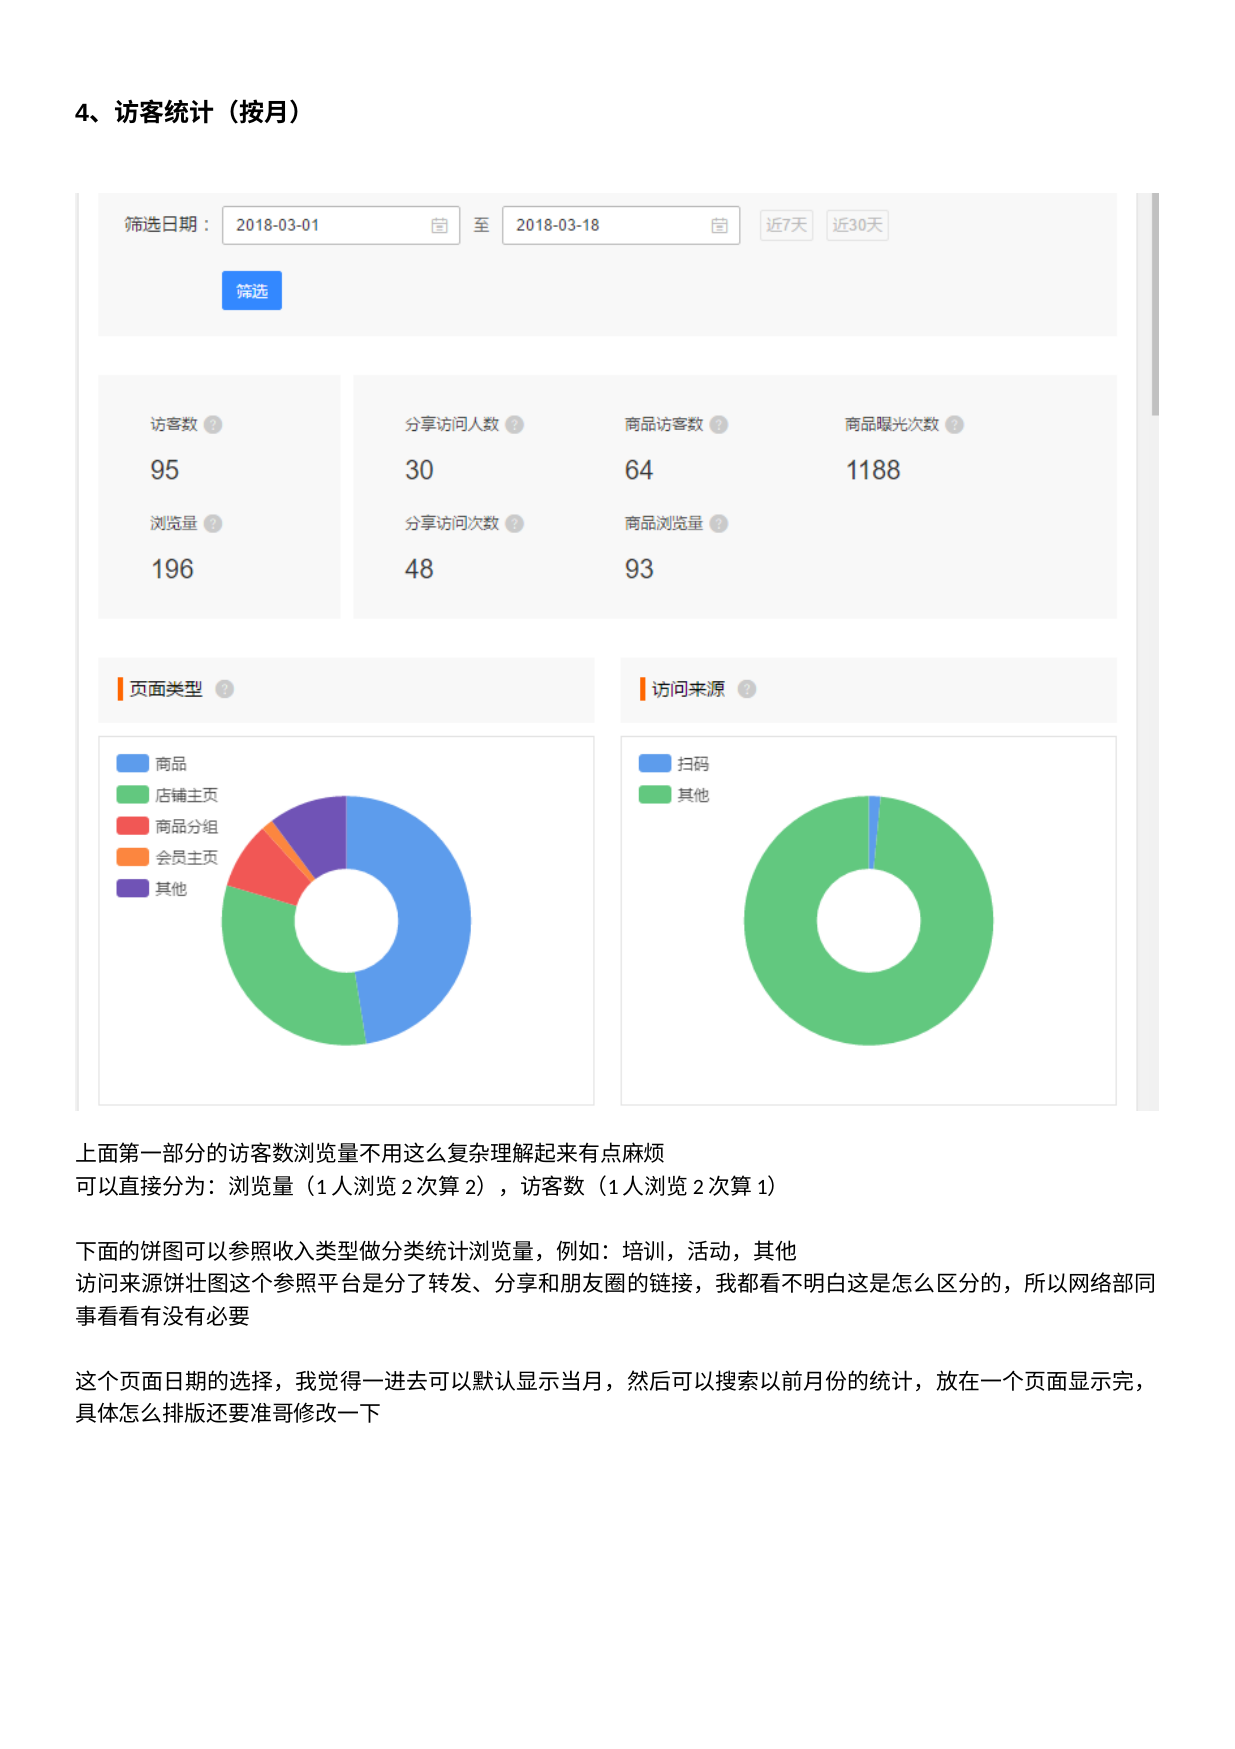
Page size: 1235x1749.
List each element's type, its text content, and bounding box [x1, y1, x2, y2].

subtitle 4、访客统计（按月） [75, 78, 1159, 143]
picture [75, 193, 1159, 1111]
list 可以直接分为：浏览量（1人浏览2次算2），访客数（1人浏览2次算1） [75, 1168, 1159, 1201]
list 访问来源饼壮图这个参照平台是分了转发、分享和朋友圈的链接，我都看不明白这是怎么区分的，所以网络部同事看看有没有必要 [75, 1266, 1159, 1331]
list 上面第一部分的访客数浏览量不用这么复杂理解起来有点麻烦 [75, 1136, 1159, 1168]
list 这个页面日期的选择，我觉得一进去可以默认显示当月，然后可以搜索以前月份的统计，放在一个页面显示完，具体怎么排版还要准哥修改一下 [75, 1363, 1159, 1428]
list 下面的饼图可以参照收入类型做分类统计浏览量，例如：培训，活动，其他 [75, 1233, 1159, 1266]
